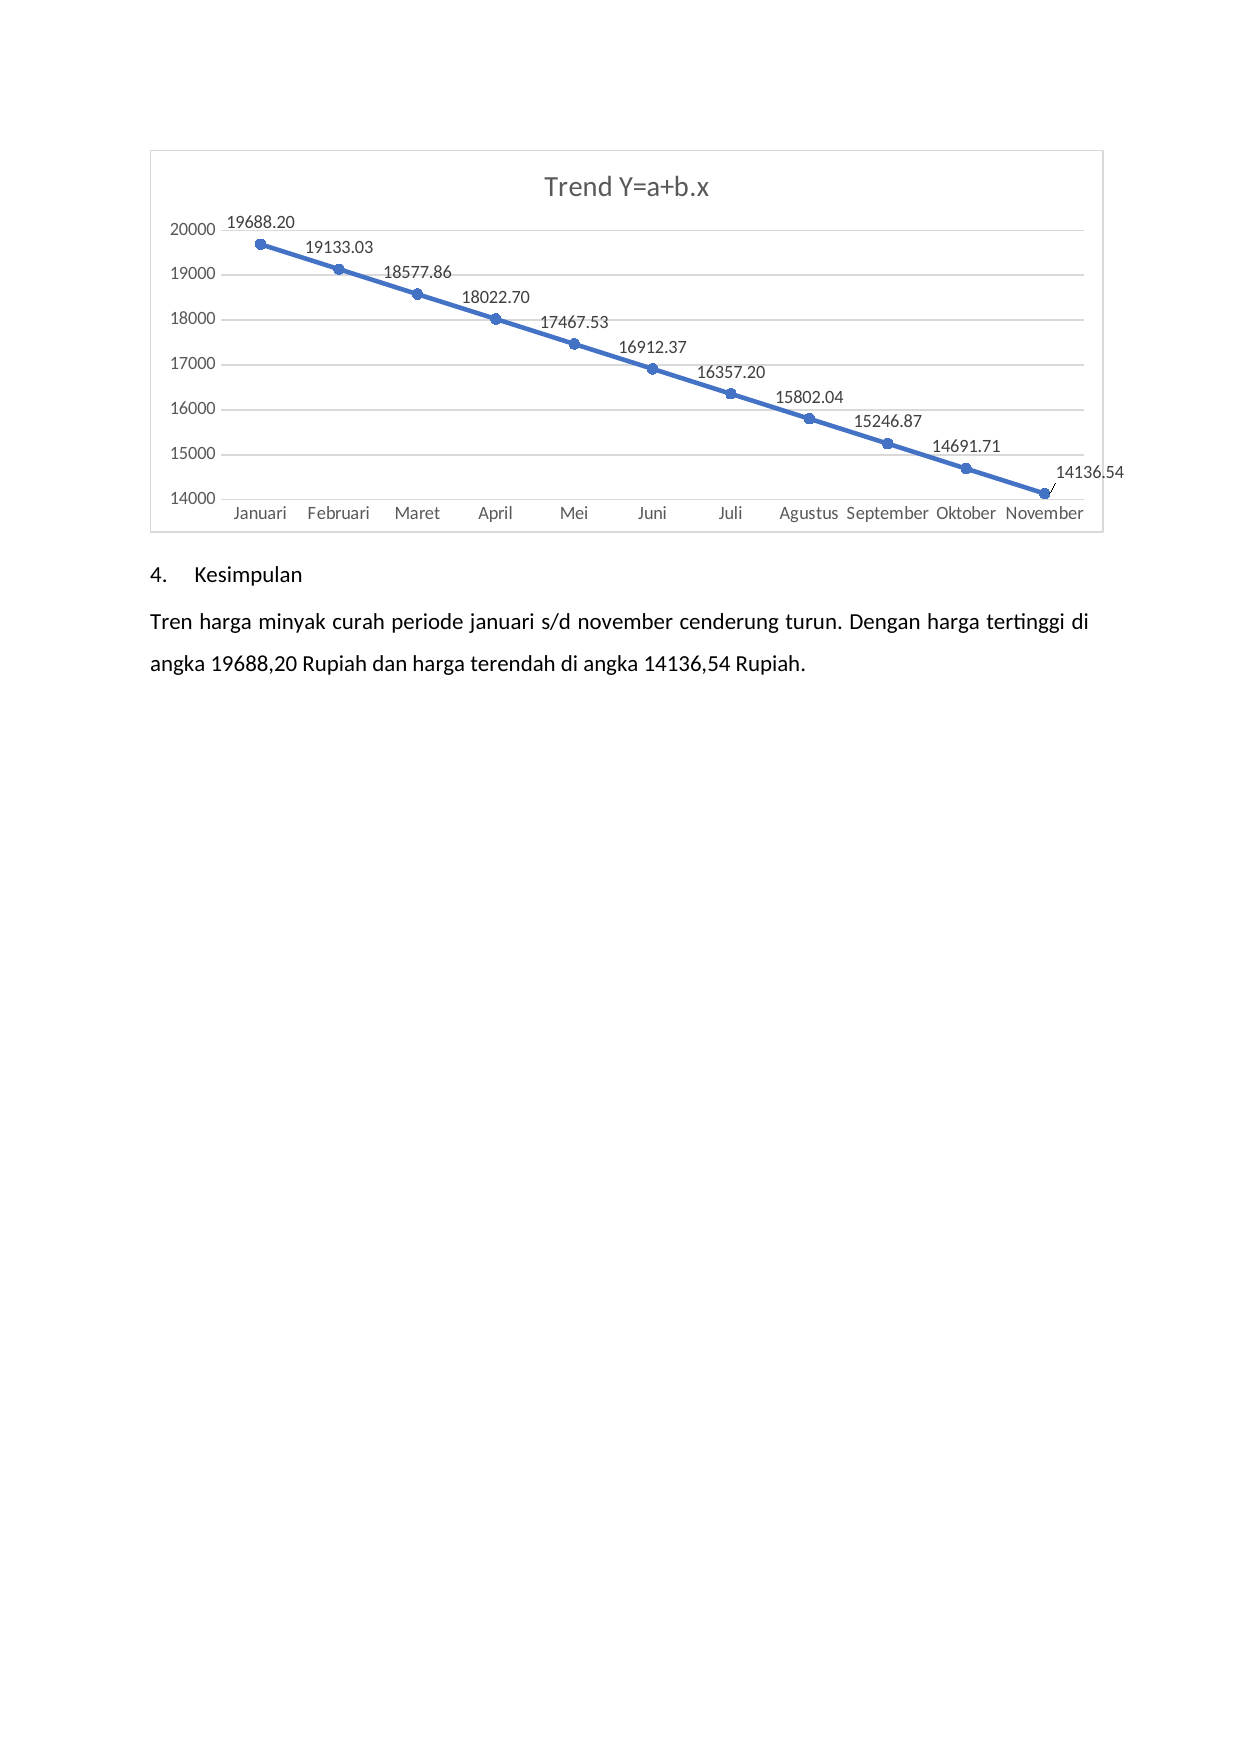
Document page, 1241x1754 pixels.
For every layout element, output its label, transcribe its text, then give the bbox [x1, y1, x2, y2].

text Tren harga minyak curah periode januari s/d november cenderung turun. Dengan harga tertinggi di angka 19688,20 Rupiah dan harga terendah di angka 14136,54 Rupiah. [150, 607, 1090, 677]
list Kesimpulan [150, 560, 1090, 588]
